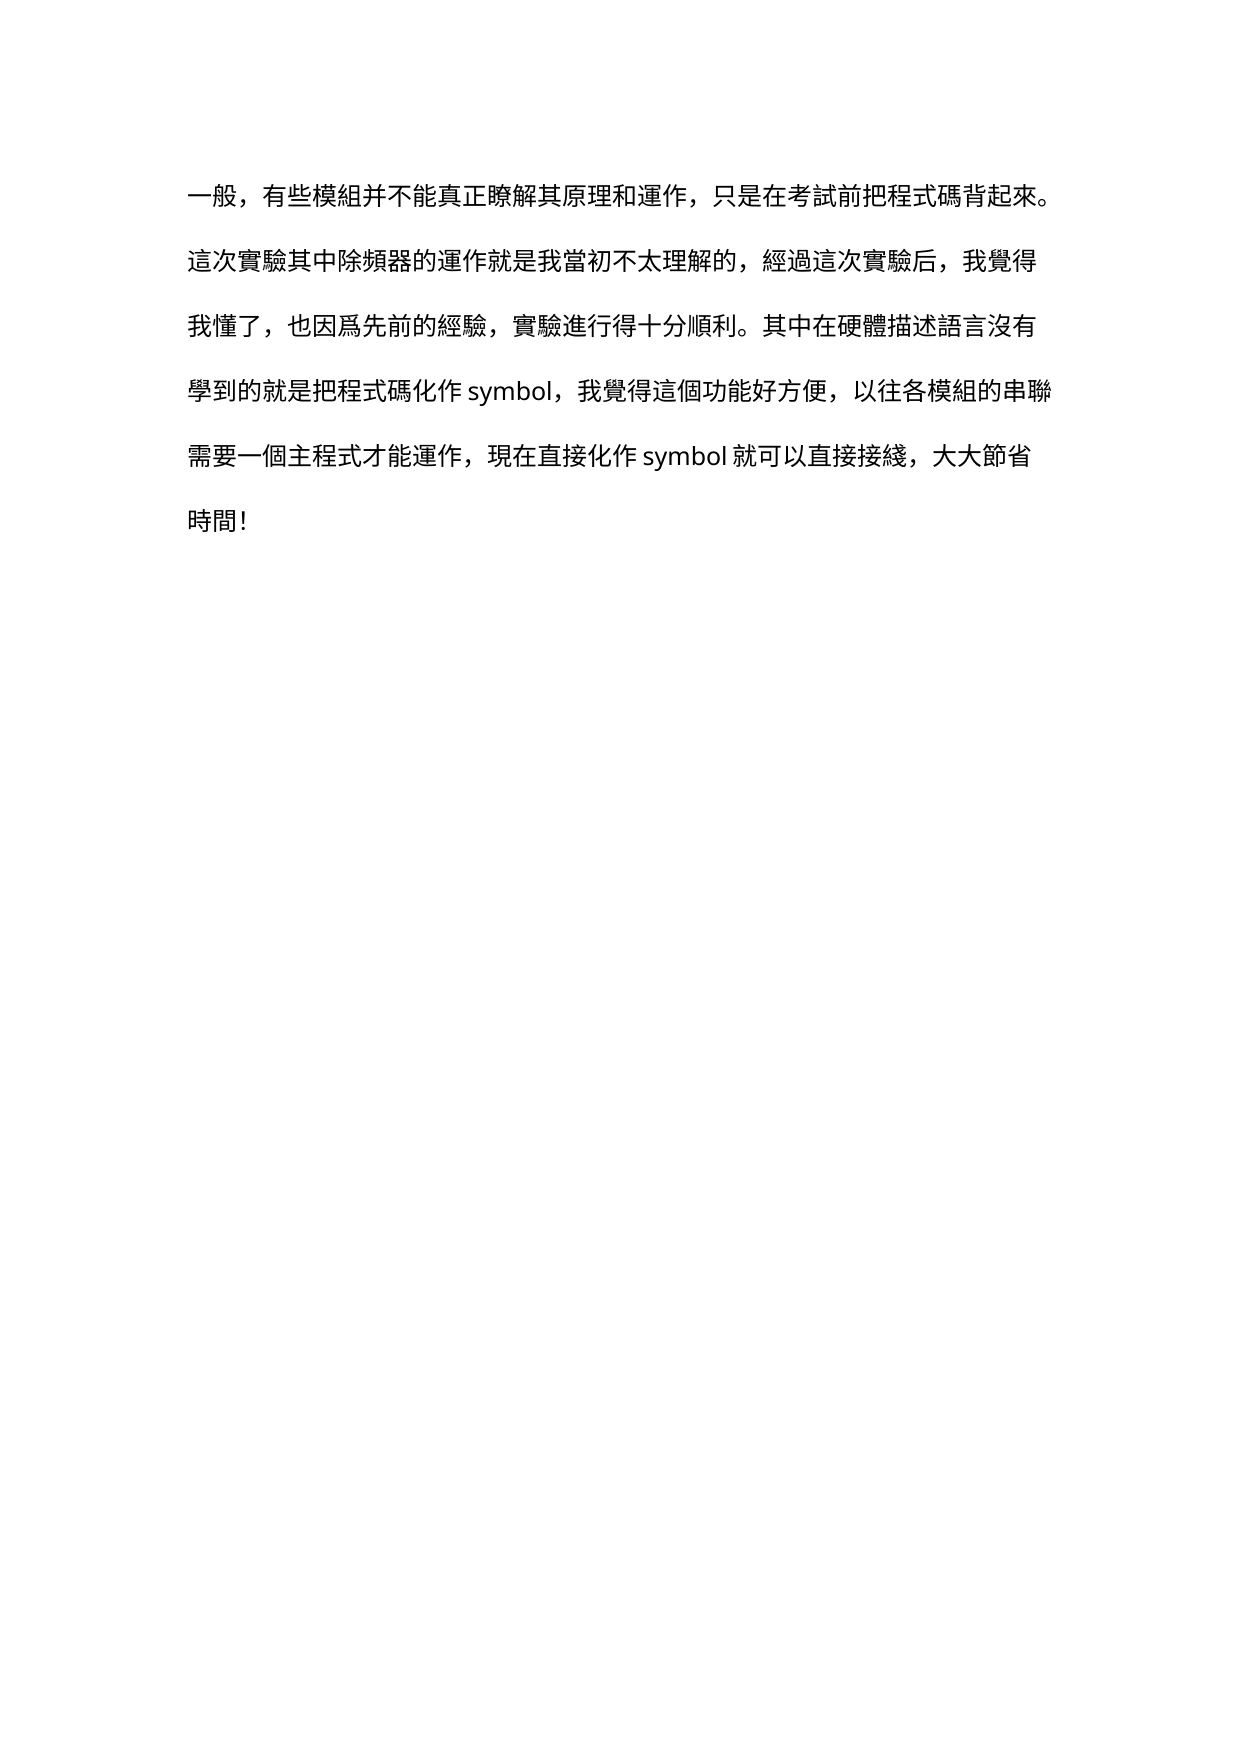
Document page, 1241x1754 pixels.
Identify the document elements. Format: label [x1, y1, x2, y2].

text [187, 162, 1053, 552]
